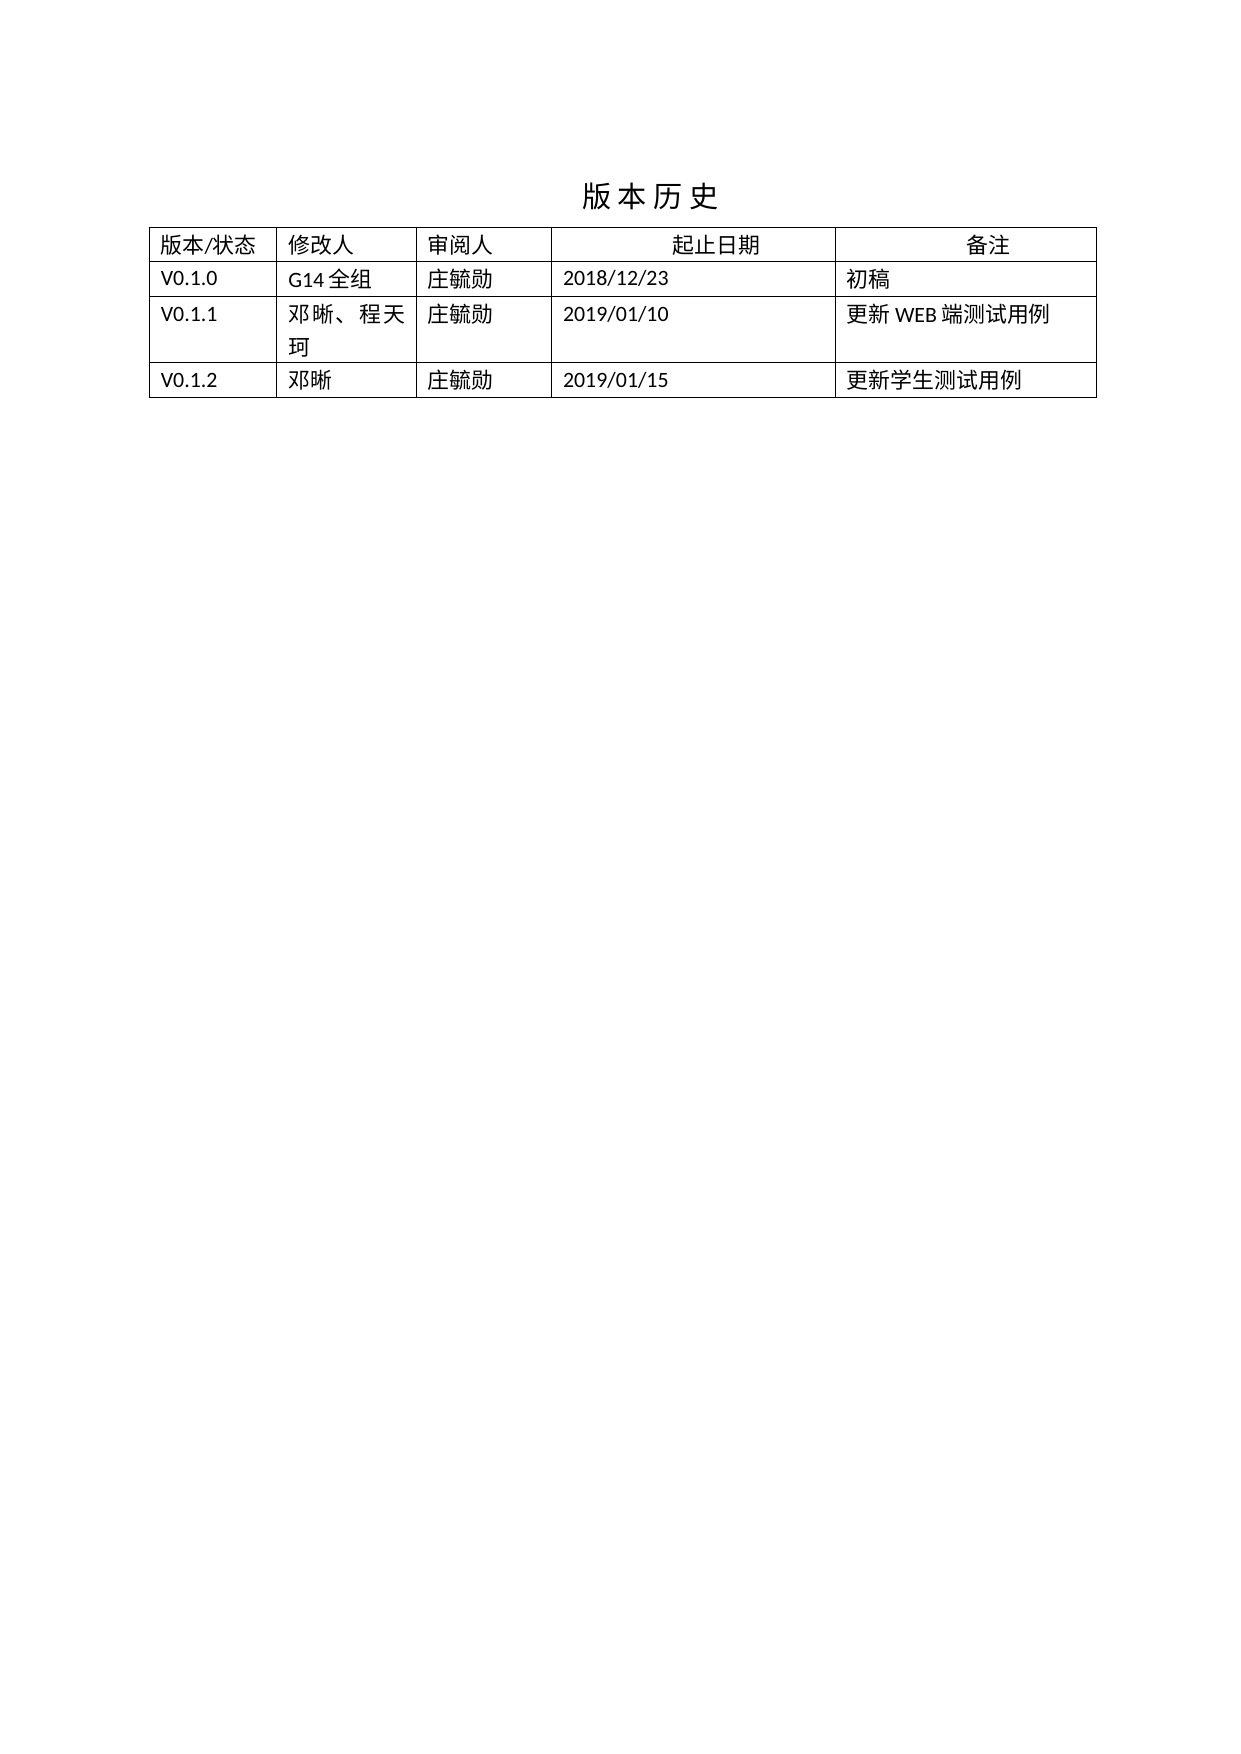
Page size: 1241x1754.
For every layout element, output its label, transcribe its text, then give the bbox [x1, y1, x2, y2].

table_header 起止日期 [552, 228, 835, 261]
table_cell 庄毓勋 [417, 363, 551, 397]
table_cell 更新学生测试用例 [836, 363, 1096, 397]
table_cell V0.1.2 [150, 363, 276, 397]
table_cell 庄毓勋 [417, 297, 551, 362]
table_cell 邓晰 [277, 363, 416, 397]
table_cell 庄毓勋 [417, 262, 551, 296]
table_cell 邓晰、程天珂 [277, 297, 416, 362]
table_cell 初稿 [836, 262, 1096, 296]
table_header 版本/状态 [150, 228, 276, 261]
table_cell V0.1.1 [150, 297, 276, 362]
table_cell 2018/12/23 [552, 262, 835, 296]
text 版 本 历 史 [187, 162, 1053, 227]
table_cell 2019/01/10 [552, 297, 835, 362]
table_header 修改人 [277, 228, 416, 261]
table_header 审阅人 [417, 228, 551, 261]
table_cell 2019/01/15 [552, 363, 835, 397]
table_cell V0.1.0 [150, 262, 276, 296]
table_cell G14全组 [277, 262, 416, 296]
table_cell 更新WEB端测试用例 [836, 297, 1096, 362]
table_header 备注 [836, 228, 1096, 261]
